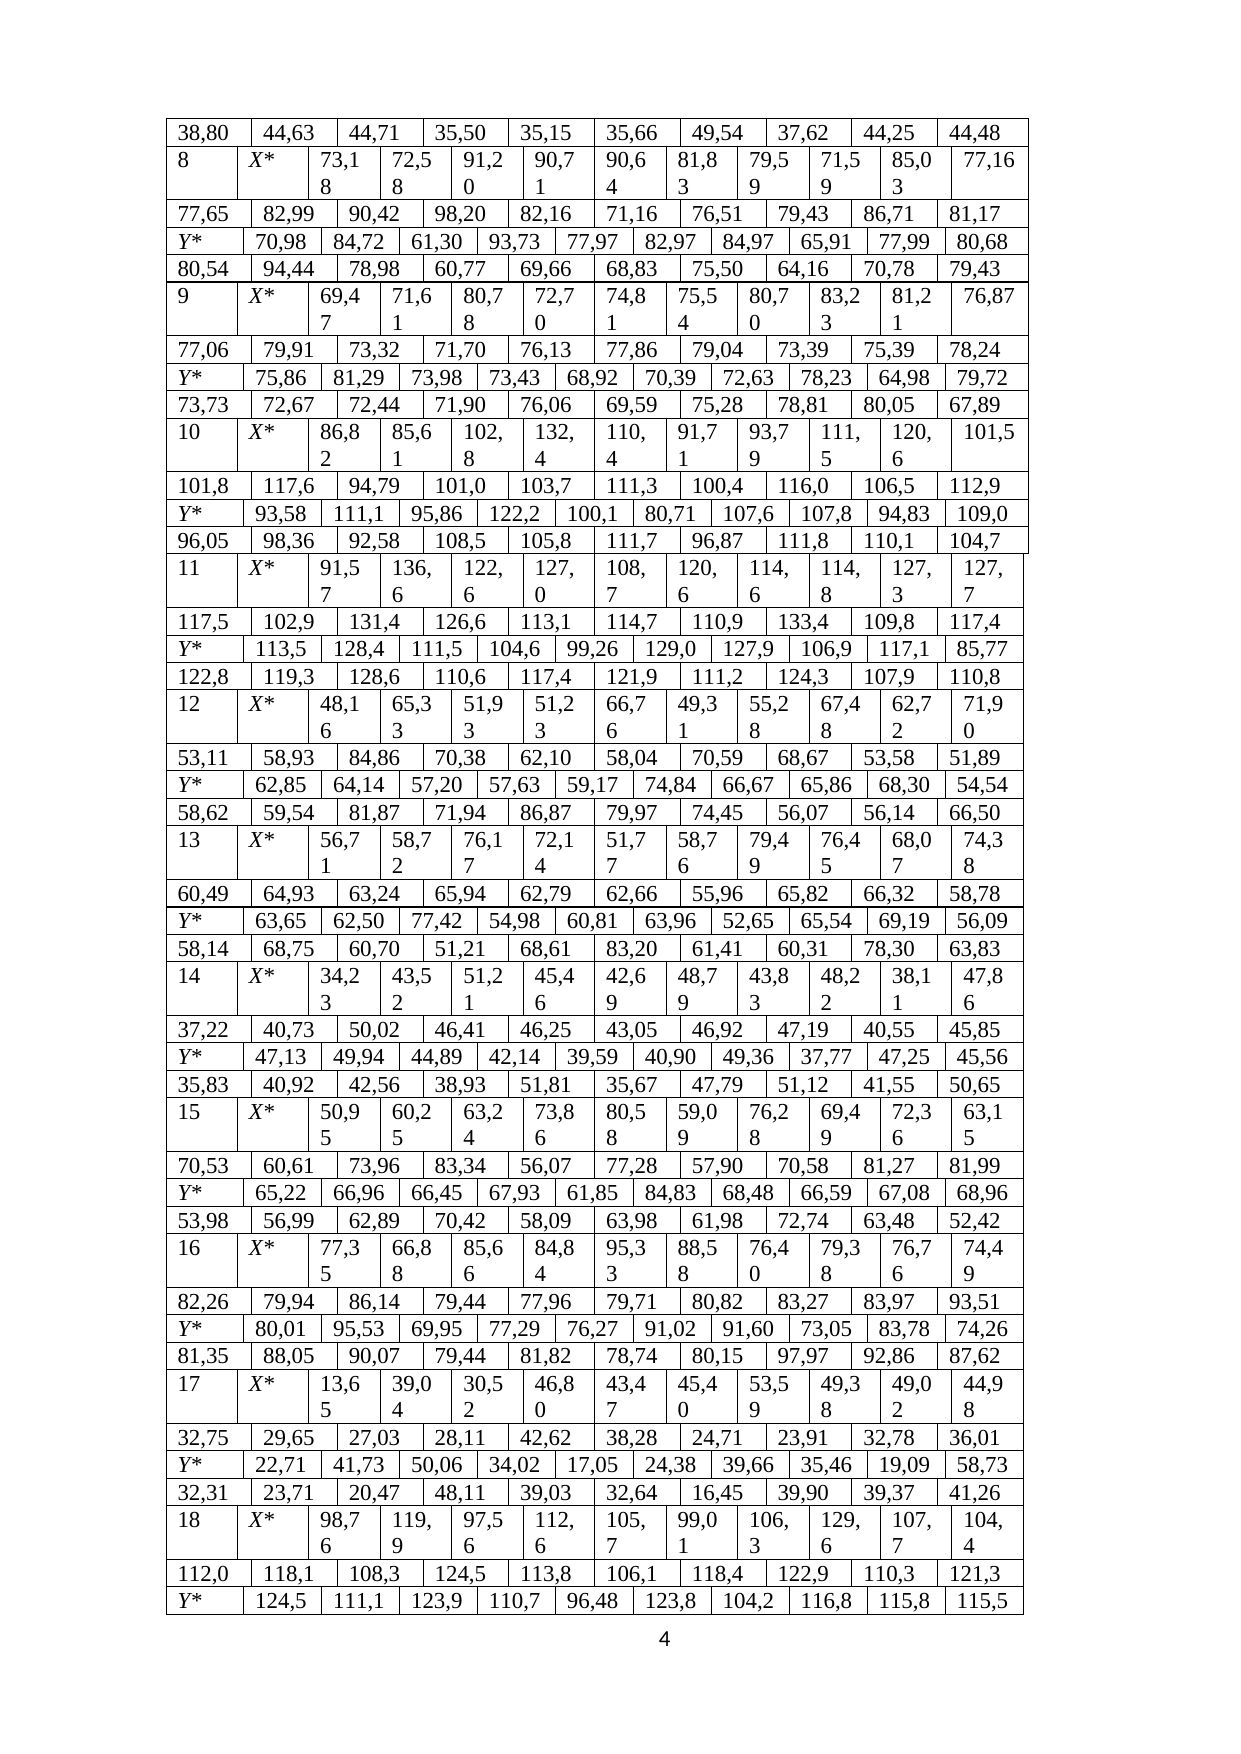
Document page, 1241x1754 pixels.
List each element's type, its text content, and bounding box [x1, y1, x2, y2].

table_cell 102,9 [252, 608, 337, 634]
table_cell 44,48 [938, 119, 1028, 146]
table_cell 102,8 [452, 419, 523, 471]
table_cell 83,78 [868, 1315, 945, 1342]
table_cell 79,59 [738, 147, 809, 199]
table_cell 51,81 [509, 1071, 594, 1097]
table_cell 71,90 [424, 391, 508, 417]
table_cell 91,60 [712, 1315, 789, 1342]
table_cell 74,45 [681, 799, 766, 825]
table_cell 104,6 [478, 636, 555, 662]
table_cell 118,1 [252, 1560, 337, 1586]
table_cell 76,17 [452, 826, 523, 879]
table_cell 107,9 [852, 663, 937, 689]
table_cell 124,5 [424, 1560, 508, 1586]
table_cell 105,8 [509, 527, 594, 553]
table_cell 78,23 [790, 364, 867, 390]
table_cell 58,09 [509, 1207, 594, 1233]
table_cell 49,02 [881, 1370, 951, 1423]
table_cell 51,23 [524, 690, 594, 743]
table_cell 47,19 [767, 1016, 851, 1042]
table_cell 70,59 [681, 744, 766, 770]
table_cell 123,9 [400, 1587, 477, 1613]
table_cell 56,71 [309, 826, 380, 879]
table_cell 39,90 [767, 1479, 851, 1505]
table_cell 70,42 [424, 1207, 508, 1233]
table_cell 50,06 [400, 1451, 477, 1477]
table_cell 64,98 [868, 364, 945, 390]
table_cell 111,1 [322, 1587, 399, 1613]
table_cell 110,6 [424, 663, 508, 689]
table_cell 117,4 [938, 608, 1023, 634]
table_cell 52,65 [712, 908, 789, 934]
table_cell 80,78 [452, 283, 523, 335]
table_cell 129,0 [634, 636, 711, 662]
table_cell 48,79 [667, 962, 737, 1015]
table_cell 61,41 [681, 935, 766, 961]
table_cell 44,98 [952, 1370, 1023, 1423]
table_cell 84,97 [712, 228, 789, 254]
table_cell 108,7 [595, 554, 666, 607]
table_cell 76,87 [952, 283, 1028, 335]
table_cell 77,29 [478, 1315, 555, 1342]
table_cell X* [238, 1234, 308, 1287]
table_cell 56,99 [252, 1207, 337, 1233]
table_cell 83,23 [810, 283, 880, 335]
table_cell 93,58 [244, 500, 321, 526]
table_cell 66,59 [790, 1179, 867, 1206]
table_cell 32,75 [167, 1424, 251, 1450]
table_cell 99,26 [556, 636, 633, 662]
table_cell 94,83 [868, 500, 945, 526]
table_cell 105,7 [595, 1506, 666, 1559]
table_cell 35,67 [595, 1071, 680, 1097]
table_cell 107,8 [790, 500, 867, 526]
table_cell 50,65 [938, 1071, 1023, 1097]
table_cell 41,55 [852, 1071, 937, 1097]
table_cell 85,03 [881, 147, 951, 199]
table_cell 120,6 [881, 419, 951, 471]
table_cell 77,97 [556, 228, 633, 254]
table_cell 77,35 [309, 1234, 380, 1287]
table_cell 56,07 [509, 1152, 594, 1178]
table_cell 118,4 [681, 1560, 766, 1586]
table_cell 42,69 [595, 962, 666, 1015]
table_cell 58,14 [167, 935, 251, 961]
table_cell 61,98 [681, 1207, 766, 1233]
table_cell 92,86 [852, 1343, 937, 1369]
table_cell 60,25 [381, 1098, 451, 1151]
table_cell 40,92 [252, 1071, 337, 1097]
table_cell 62,79 [509, 880, 594, 906]
table_cell 78,81 [767, 391, 851, 417]
table_cell 86,87 [509, 799, 594, 825]
table_cell 73,96 [338, 1152, 423, 1178]
table_cell 116,0 [767, 472, 851, 498]
table_cell 63,48 [852, 1207, 937, 1233]
table_cell X* [238, 962, 308, 1015]
table_cell 67,48 [810, 690, 880, 743]
table_cell 86,14 [338, 1288, 423, 1314]
table_cell 75,39 [852, 336, 937, 363]
table_cell 46,80 [524, 1370, 594, 1423]
table_cell 53,59 [738, 1370, 809, 1423]
table_cell 53,11 [167, 744, 251, 770]
table_cell 72,70 [524, 283, 594, 335]
table_cell 63,65 [244, 908, 321, 934]
table_cell 96,48 [556, 1587, 633, 1613]
table_cell 16,45 [681, 1479, 766, 1505]
table_cell 87,62 [938, 1343, 1023, 1369]
table_cell 72,74 [767, 1207, 851, 1233]
table_cell Y* [167, 1451, 243, 1477]
table_cell 62,10 [509, 744, 594, 770]
table_cell 72,36 [881, 1098, 951, 1151]
table_cell 81,17 [938, 200, 1028, 227]
table_cell 110,7 [478, 1587, 555, 1613]
table_cell 117,5 [167, 608, 251, 634]
table_cell 75,86 [244, 364, 321, 390]
table_cell 40,73 [252, 1016, 337, 1042]
table_cell 58,93 [252, 744, 337, 770]
table_cell 74,81 [595, 283, 666, 335]
table_cell 112,6 [524, 1506, 594, 1559]
table_cell 77,42 [400, 908, 477, 934]
table_cell 75,50 [681, 255, 766, 281]
table_cell 60,70 [338, 935, 423, 961]
table_cell 13 [167, 826, 237, 879]
table_cell 84,72 [322, 228, 399, 254]
table_cell 24,38 [634, 1451, 711, 1477]
table_cell 117,1 [868, 636, 945, 662]
table_cell 50,95 [309, 1098, 380, 1151]
table_cell 126,6 [424, 608, 508, 634]
table_cell 34,23 [309, 962, 380, 1015]
table_cell 38,80 [167, 119, 251, 146]
table_cell 79,97 [595, 799, 680, 825]
table_cell 75,28 [681, 391, 766, 417]
table_cell 128,6 [338, 663, 423, 689]
table_cell 73,43 [478, 364, 555, 390]
table_cell 76,51 [681, 200, 766, 227]
table_cell X* [238, 1098, 308, 1151]
table_cell Y* [167, 1315, 243, 1342]
table_cell 91,20 [452, 147, 523, 199]
table_cell 40,55 [852, 1016, 937, 1042]
table_cell 11 [167, 554, 237, 607]
table_cell 73,05 [790, 1315, 867, 1342]
table_cell 65,33 [381, 690, 451, 743]
table_cell 106,1 [595, 1560, 680, 1586]
table_cell 97,56 [452, 1506, 523, 1559]
table_cell 90,71 [524, 147, 594, 199]
table_cell X* [238, 1506, 308, 1559]
table_cell 80,15 [681, 1343, 766, 1369]
table_cell 68,75 [252, 935, 337, 961]
table_cell 79,72 [946, 364, 1028, 390]
table_cell 83,27 [767, 1288, 851, 1314]
table_cell 106,9 [790, 636, 867, 662]
table_cell 63,96 [634, 908, 711, 934]
table_cell 51,89 [938, 744, 1023, 770]
table_cell 68,61 [509, 935, 594, 961]
table_cell 79,04 [681, 336, 766, 363]
table_cell 48,11 [424, 1479, 508, 1505]
table_cell 23,71 [252, 1479, 337, 1505]
table_cell 40,90 [634, 1043, 711, 1070]
table_cell 77,99 [868, 228, 945, 254]
table_cell 66,88 [381, 1234, 451, 1287]
table_cell 60,31 [767, 935, 851, 961]
table_cell 12 [167, 690, 237, 743]
table_cell 106,5 [852, 472, 937, 498]
table_cell 60,61 [252, 1152, 337, 1178]
table_cell 79,49 [738, 826, 809, 879]
table_cell 81,99 [938, 1152, 1023, 1178]
table_cell 54,54 [946, 771, 1023, 798]
table_cell 67,89 [938, 391, 1028, 417]
table_cell 82,16 [509, 200, 594, 227]
table_cell 114,8 [810, 554, 880, 607]
table_cell 57,63 [478, 771, 555, 798]
table_cell 85,61 [381, 419, 451, 471]
table_cell 110,8 [938, 663, 1023, 689]
table_cell 79,44 [424, 1343, 508, 1369]
table_cell 36,01 [938, 1424, 1023, 1450]
table_cell 63,98 [595, 1207, 680, 1233]
table_cell 15 [167, 1098, 237, 1151]
table_cell 46,25 [509, 1016, 594, 1042]
table_cell 54,98 [478, 908, 555, 934]
table_cell 110,3 [852, 1560, 937, 1586]
table_cell 70,39 [634, 364, 711, 390]
table_cell 107,7 [881, 1506, 951, 1559]
table_cell 80,70 [738, 283, 809, 335]
table_cell 104,2 [712, 1587, 789, 1613]
table_cell 80,68 [946, 228, 1028, 254]
table_cell 97,97 [767, 1343, 851, 1369]
table_cell 10 [167, 419, 237, 471]
table_cell 91,02 [634, 1315, 711, 1342]
table_cell 129,6 [810, 1506, 880, 1559]
table_cell 108,3 [338, 1560, 423, 1586]
table_cell 80,82 [681, 1288, 766, 1314]
table_cell 9 [167, 283, 237, 335]
table_cell 78,74 [595, 1343, 680, 1369]
table_cell 68,07 [881, 826, 951, 879]
table_cell 38,28 [595, 1424, 680, 1450]
table_cell 29,65 [252, 1424, 337, 1450]
table_cell 56,07 [767, 799, 851, 825]
table_cell 80,01 [244, 1315, 321, 1342]
table_cell 35,83 [167, 1071, 251, 1097]
table_cell 46,41 [424, 1016, 508, 1042]
table_cell 114,7 [595, 608, 680, 634]
table_cell 17 [167, 1370, 237, 1423]
table_cell 13,65 [309, 1370, 380, 1423]
table_cell 111,5 [810, 419, 880, 471]
table_cell 66,32 [852, 880, 937, 906]
table_cell 95,86 [400, 500, 477, 526]
table_cell 115,5 [946, 1587, 1023, 1613]
table_cell 70,53 [167, 1152, 251, 1178]
table_cell 117,4 [509, 663, 594, 689]
table_cell 69,59 [595, 391, 680, 417]
table_cell 70,38 [424, 744, 508, 770]
table_cell 63,24 [452, 1098, 523, 1151]
table_cell 58,73 [946, 1451, 1023, 1477]
table_cell 100,1 [556, 500, 633, 526]
table_cell 51,12 [767, 1071, 851, 1097]
table_cell 111,2 [681, 663, 766, 689]
table_cell 50,02 [338, 1016, 423, 1042]
table_cell 96,05 [167, 527, 251, 553]
table_cell 94,79 [338, 472, 423, 498]
table_cell 71,16 [595, 200, 680, 227]
table_cell 44,25 [852, 119, 937, 146]
table_cell 79,43 [938, 255, 1028, 281]
table_cell 84,84 [524, 1234, 594, 1287]
table_cell 58,72 [381, 826, 451, 879]
table_cell 74,49 [952, 1234, 1023, 1287]
table_cell 80,58 [595, 1098, 666, 1151]
table_cell 83,20 [595, 935, 680, 961]
table_cell 109,8 [852, 608, 937, 634]
table_cell 46,92 [681, 1016, 766, 1042]
table_cell 75,54 [667, 283, 737, 335]
table_cell 111,5 [400, 636, 477, 662]
table_cell 71,61 [381, 283, 451, 335]
table_cell 59,09 [667, 1098, 737, 1151]
table_cell 48,16 [309, 690, 380, 743]
table_cell 77,86 [595, 336, 680, 363]
table_cell 70,78 [852, 255, 937, 281]
table_cell 47,13 [244, 1043, 321, 1070]
table_cell 76,13 [509, 336, 594, 363]
table_cell X* [238, 554, 308, 607]
table_cell 91,57 [309, 554, 380, 607]
table_cell 71,90 [952, 690, 1023, 743]
table_cell 86,71 [852, 200, 937, 227]
table_cell 122,6 [452, 554, 523, 607]
table_cell 62,66 [595, 880, 680, 906]
table_cell 93,51 [938, 1288, 1023, 1314]
table_cell 106,3 [738, 1506, 809, 1559]
table_cell 77,16 [952, 147, 1028, 199]
table_cell 43,83 [738, 962, 809, 1015]
table_cell Y* [167, 636, 243, 662]
table_cell 79,71 [595, 1288, 680, 1314]
table_cell 73,18 [309, 147, 380, 199]
table_cell 73,32 [338, 336, 423, 363]
table_cell 78,98 [338, 255, 423, 281]
table_cell Y* [167, 500, 243, 526]
table_cell 43,47 [595, 1370, 666, 1423]
table_cell 83,97 [852, 1288, 937, 1314]
table_cell 65,54 [790, 908, 867, 934]
table_cell 127,3 [881, 554, 951, 607]
table_cell 96,87 [681, 527, 766, 553]
table_cell 35,46 [790, 1451, 867, 1477]
table_cell 117,6 [252, 472, 337, 498]
table_cell 132,4 [524, 419, 594, 471]
table_cell 79,44 [424, 1288, 508, 1314]
table_cell 35,50 [424, 119, 508, 146]
table_cell 51,21 [424, 935, 508, 961]
table_cell 58,04 [595, 744, 680, 770]
table_cell 57,90 [681, 1152, 766, 1178]
table_cell 42,14 [478, 1043, 555, 1070]
table_cell 101,8 [167, 472, 251, 498]
table_cell 37,22 [167, 1016, 251, 1042]
table_cell 124,3 [767, 663, 851, 689]
table_cell 86,82 [309, 419, 380, 471]
table_cell 68,67 [767, 744, 851, 770]
table_cell 63,83 [938, 935, 1023, 961]
table_cell 90,42 [338, 200, 423, 227]
table_cell 133,4 [767, 608, 851, 634]
table_cell 107,6 [712, 500, 789, 526]
table_cell 32,64 [595, 1479, 680, 1505]
table_cell 82,97 [634, 228, 711, 254]
table_cell 76,06 [509, 391, 594, 417]
table_cell 62,50 [322, 908, 399, 934]
table_cell 65,86 [790, 771, 867, 798]
table_cell 123,8 [634, 1587, 711, 1613]
table_cell 8 [167, 147, 237, 199]
table_cell 79,91 [252, 336, 337, 363]
table_cell 71,70 [424, 336, 508, 363]
table_cell 82,26 [167, 1288, 251, 1314]
table_cell 66,96 [322, 1179, 399, 1206]
table_cell Y* [167, 364, 243, 390]
table_cell 76,40 [738, 1234, 809, 1287]
table_cell 49,94 [322, 1043, 399, 1070]
table_cell 121,9 [595, 663, 680, 689]
table_cell 128,4 [322, 636, 399, 662]
table_cell 76,76 [881, 1234, 951, 1287]
table_cell 70,58 [767, 1152, 851, 1178]
table_cell 20,47 [338, 1479, 423, 1505]
table_cell 17,05 [556, 1451, 633, 1477]
table_cell 114,6 [738, 554, 809, 607]
table_cell 63,24 [338, 880, 423, 906]
table_cell 119,3 [252, 663, 337, 689]
table_cell 68,96 [946, 1179, 1023, 1206]
table_cell 65,22 [244, 1179, 321, 1206]
table_cell 39,66 [712, 1451, 789, 1477]
table_cell 110,4 [595, 419, 666, 471]
table_cell 127,0 [524, 554, 594, 607]
table_cell 65,82 [767, 880, 851, 906]
table_cell X* [238, 419, 308, 471]
table_cell 111,1 [322, 500, 399, 526]
table_cell 67,08 [868, 1179, 945, 1206]
table_cell 37,77 [790, 1043, 867, 1070]
table_cell Y* [167, 228, 243, 254]
table_cell 83,34 [424, 1152, 508, 1178]
table_cell 39,04 [381, 1370, 451, 1423]
table_cell 116,8 [790, 1587, 867, 1613]
table_cell 47,25 [868, 1043, 945, 1070]
table_cell 22,71 [244, 1451, 321, 1477]
table_cell 110,1 [852, 527, 937, 553]
table_cell 69,49 [810, 1098, 880, 1151]
table_cell 74,84 [634, 771, 711, 798]
table_cell 51,77 [595, 826, 666, 879]
table_cell 64,14 [322, 771, 399, 798]
table_cell X* [238, 826, 308, 879]
table_cell 77,96 [509, 1288, 594, 1314]
table_cell 100,4 [681, 472, 766, 498]
table_cell 78,30 [852, 935, 937, 961]
table_cell X* [238, 147, 308, 199]
table_cell 92,58 [338, 527, 423, 553]
table_cell 67,93 [478, 1179, 555, 1206]
table_cell 19,09 [868, 1451, 945, 1477]
table_cell 109,0 [946, 500, 1028, 526]
table_cell Y* [167, 1179, 243, 1206]
table_cell 111,7 [595, 527, 680, 553]
table_cell 68,48 [712, 1179, 789, 1206]
table_cell 59,54 [252, 799, 337, 825]
table_cell Y* [167, 908, 243, 934]
table_cell 72,58 [381, 147, 451, 199]
table_cell 59,17 [556, 771, 633, 798]
table_cell 43,52 [381, 962, 451, 1015]
table_cell 35,66 [595, 119, 680, 146]
table_cell 81,35 [167, 1343, 251, 1369]
table_cell 39,03 [509, 1479, 594, 1505]
table_cell 58,78 [938, 880, 1023, 906]
table_cell 84,86 [338, 744, 423, 770]
table_cell 110,9 [681, 608, 766, 634]
table_cell 43,05 [595, 1016, 680, 1042]
table_cell 72,67 [252, 391, 337, 417]
table_cell 66,50 [938, 799, 1023, 825]
table_cell 44,71 [338, 119, 423, 146]
table_cell 82,99 [252, 200, 337, 227]
table_cell 64,93 [252, 880, 337, 906]
table_cell 72,63 [712, 364, 789, 390]
table_cell 94,44 [252, 255, 337, 281]
table_cell 76,45 [810, 826, 880, 879]
table_cell 53,58 [852, 744, 937, 770]
table_cell 103,7 [509, 472, 594, 498]
table_cell 127,9 [712, 636, 789, 662]
table_cell 70,98 [244, 228, 321, 254]
table_cell 45,85 [938, 1016, 1023, 1042]
table_cell 44,89 [400, 1043, 477, 1070]
table_cell 73,98 [400, 364, 477, 390]
table_cell 69,66 [509, 255, 594, 281]
table_cell 39,59 [556, 1043, 633, 1070]
table_cell 98,76 [309, 1506, 380, 1559]
table_cell 80,71 [634, 500, 711, 526]
table_cell 76,28 [738, 1098, 809, 1151]
table_cell 66,67 [712, 771, 789, 798]
table_cell 65,91 [790, 228, 867, 254]
table_cell 57,20 [400, 771, 477, 798]
table_cell 69,19 [868, 908, 945, 934]
table_cell 65,94 [424, 880, 508, 906]
table_cell 104,4 [952, 1506, 1023, 1559]
table_cell 79,38 [810, 1234, 880, 1287]
table_cell 48,22 [810, 962, 880, 1015]
table_cell 60,49 [167, 880, 251, 906]
table_cell 122,9 [767, 1560, 851, 1586]
table_cell 66,45 [400, 1179, 477, 1206]
table_cell 24,71 [681, 1424, 766, 1450]
table_cell 121,3 [938, 1560, 1023, 1586]
table_cell 47,79 [681, 1071, 766, 1097]
table_cell 81,83 [667, 147, 737, 199]
table_cell 124,5 [244, 1587, 321, 1613]
table_cell 49,38 [810, 1370, 880, 1423]
table_cell 69,47 [309, 283, 380, 335]
table_cell 14 [167, 962, 237, 1015]
table_cell 69,95 [400, 1315, 477, 1342]
table_cell 81,87 [338, 799, 423, 825]
table_cell 38,93 [424, 1071, 508, 1097]
table_cell 93,79 [738, 419, 809, 471]
table_cell 72,44 [338, 391, 423, 417]
table_cell 88,58 [667, 1234, 737, 1287]
table_cell 85,66 [452, 1234, 523, 1287]
table_cell 90,07 [338, 1343, 423, 1369]
table_cell 66,76 [595, 690, 666, 743]
table_cell 55,28 [738, 690, 809, 743]
table_cell 61,30 [400, 228, 477, 254]
table_cell 63,15 [952, 1098, 1023, 1151]
table_cell 41,26 [938, 1479, 1023, 1505]
table_cell 27,03 [338, 1424, 423, 1450]
table_cell 112,9 [938, 472, 1028, 498]
table_cell 85,77 [946, 636, 1023, 662]
table_cell 77,28 [595, 1152, 680, 1178]
table_cell 44,63 [252, 119, 337, 146]
table_cell 32,78 [852, 1424, 937, 1450]
table_cell 98,36 [252, 527, 337, 553]
table_cell 41,73 [322, 1451, 399, 1477]
table_cell 127,7 [952, 554, 1023, 607]
table_cell 28,11 [424, 1424, 508, 1450]
table_cell 131,4 [338, 608, 423, 634]
table_cell 136,6 [381, 554, 451, 607]
table_cell 76,27 [556, 1315, 633, 1342]
table_cell 79,43 [767, 200, 851, 227]
table_cell 112,0 [167, 1560, 251, 1586]
table_cell 61,85 [556, 1179, 633, 1206]
table_cell 42,56 [338, 1071, 423, 1097]
table_cell 99,01 [667, 1506, 737, 1559]
table_cell 55,96 [681, 880, 766, 906]
table_cell 71,94 [424, 799, 508, 825]
table_cell 79,94 [252, 1288, 337, 1314]
table_cell 60,77 [424, 255, 508, 281]
table_cell 45,56 [946, 1043, 1023, 1070]
table_cell 18 [167, 1506, 237, 1559]
table_cell 111,3 [595, 472, 680, 498]
table_cell 77,06 [167, 336, 251, 363]
table_cell 51,93 [452, 690, 523, 743]
table_cell X* [238, 283, 308, 335]
table_cell 49,31 [667, 690, 737, 743]
table_cell 73,86 [524, 1098, 594, 1151]
table_cell 16 [167, 1234, 237, 1287]
table_cell 81,82 [509, 1343, 594, 1369]
table_cell 80,54 [167, 255, 251, 281]
table_cell 53,98 [167, 1207, 251, 1233]
table_cell 113,1 [509, 608, 594, 634]
table_cell 68,92 [556, 364, 633, 390]
table_cell 74,38 [952, 826, 1023, 879]
table_cell 58,62 [167, 799, 251, 825]
table_cell 45,40 [667, 1370, 737, 1423]
table_cell 68,30 [868, 771, 945, 798]
table_cell X* [238, 690, 308, 743]
table_cell 91,71 [667, 419, 737, 471]
table_cell 73,73 [167, 391, 251, 417]
table_cell 77,65 [167, 200, 251, 227]
table_cell 39,37 [852, 1479, 937, 1505]
table_cell 51,21 [452, 962, 523, 1015]
table_cell 49,36 [712, 1043, 789, 1070]
table_cell 95,53 [322, 1315, 399, 1342]
table_cell 49,54 [681, 119, 766, 146]
table_cell 60,81 [556, 908, 633, 934]
table_cell 108,5 [424, 527, 508, 553]
table_cell 78,24 [938, 336, 1028, 363]
table_cell 104,7 [938, 527, 1028, 553]
table_cell 62,72 [881, 690, 951, 743]
table_cell 68,83 [595, 255, 680, 281]
table_cell 80,05 [852, 391, 937, 417]
table_cell Y* [167, 771, 243, 798]
table_cell Y* [167, 1587, 243, 1613]
table_cell 32,31 [167, 1479, 251, 1505]
table_cell 74,26 [946, 1315, 1023, 1342]
table_cell 90,64 [595, 147, 666, 199]
table_cell 72,14 [524, 826, 594, 879]
table_cell 81,27 [852, 1152, 937, 1178]
table_cell X* [238, 1370, 308, 1423]
table_cell 101,0 [424, 472, 508, 498]
table_cell 37,62 [767, 119, 851, 146]
table_cell 122,2 [478, 500, 555, 526]
table_cell Y* [167, 1043, 243, 1070]
table_cell 115,8 [868, 1587, 945, 1613]
table_cell 58,76 [667, 826, 737, 879]
table_cell 122,8 [167, 663, 251, 689]
table_cell 38,11 [881, 962, 951, 1015]
table_cell 34,02 [478, 1451, 555, 1477]
table_cell 30,52 [452, 1370, 523, 1423]
table_cell 62,89 [338, 1207, 423, 1233]
table_cell 73,39 [767, 336, 851, 363]
table_cell 62,85 [244, 771, 321, 798]
table_cell 56,09 [946, 908, 1023, 934]
table_cell 81,21 [881, 283, 951, 335]
table_cell 120,6 [667, 554, 737, 607]
table_cell 81,29 [322, 364, 399, 390]
table_cell 93,73 [478, 228, 555, 254]
table_cell 64,16 [767, 255, 851, 281]
table_cell 113,8 [509, 1560, 594, 1586]
table_cell 23,91 [767, 1424, 851, 1450]
table_cell 88,05 [252, 1343, 337, 1369]
table_cell 71,59 [810, 147, 880, 199]
table_cell 47,86 [952, 962, 1023, 1015]
table_cell 56,14 [852, 799, 937, 825]
table_cell 111,8 [767, 527, 851, 553]
table_cell 52,42 [938, 1207, 1023, 1233]
table_cell 45,46 [524, 962, 594, 1015]
table_cell 119,9 [381, 1506, 451, 1559]
table_cell 84,83 [634, 1179, 711, 1206]
table_cell 101,5 [952, 419, 1028, 471]
table_cell 42,62 [509, 1424, 594, 1450]
table_cell 35,15 [509, 119, 594, 146]
table_cell 98,20 [424, 200, 508, 227]
table_cell 113,5 [244, 636, 321, 662]
table_cell 95,33 [595, 1234, 666, 1287]
